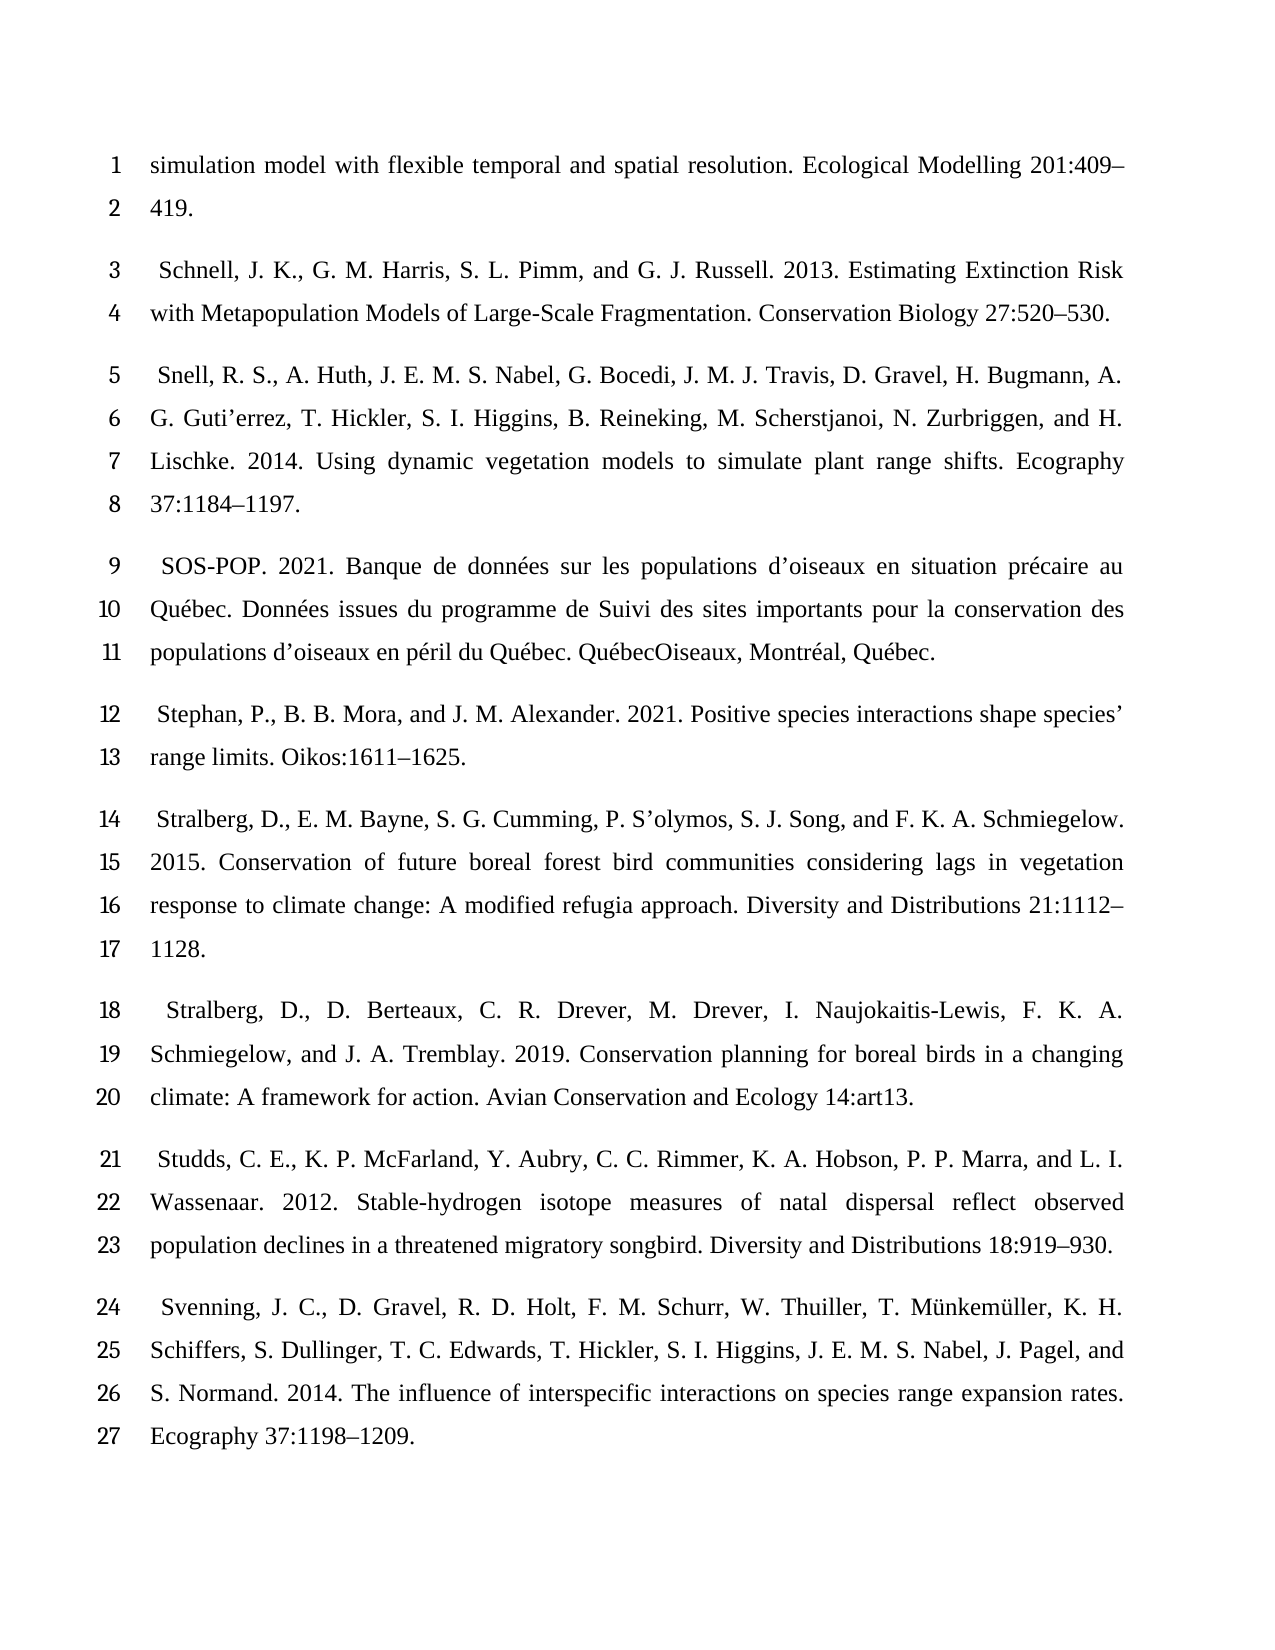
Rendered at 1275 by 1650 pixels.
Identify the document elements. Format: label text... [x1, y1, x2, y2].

text Schnell, J. K., G. M. Harris, S. L. Pimm, and G. J. Russell. 2013. Estimating Extinction Risk with Metapopulation Models of Large-Scale Fragmentation. Conservation Biology 27:520–530. [150, 255, 1125, 327]
text Stralberg, D., E. M. Bayne, S. G. Cumming, P. S’olymos, S. J. Song, and F. K. A. Schmiegelow. 2015. Conservation of future boreal forest bird communities considering lags in vegetation response to climate change: A modified refugia approach. Diversity and Distributions 21:1112–1128. [150, 804, 1125, 962]
text Svenning, J. C., D. Gravel, R. D. Holt, F. M. Schurr, W. Thuiller, T. Münkemüller, K. H. Schiffers, S. Dullinger, T. C. Edwards, T. Hickler, S. I. Higgins, J. E. M. S. Nabel, J. Pagel, and S. Normand. 2014. The influence of interspecific interactions on species range expansion rates. Ecography 37:1198–1209. [150, 1292, 1125, 1450]
text Stephan, P., B. B. Mora, and J. M. Alexander. 2021. Positive species interactions shape species’ range limits. Oikos:1611–1625. [150, 699, 1125, 771]
text SOS-POP. 2021. Banque de données sur les populations d’oiseaux en situation précaire au Québec. Données issues du programme de Suivi des sites importants pour la conservation des populations d’oiseaux en péril du Québec. QuébecOiseaux, Montréal, Québec. [150, 551, 1125, 666]
text Stralberg, D., D. Berteaux, C. R. Drever, M. Drever, I. Naujokaitis-Lewis, F. K. A. Schmiegelow, and J. A. Tremblay. 2019. Conservation planning for boreal birds in a changing climate: A framework for action. Avian Conservation and Ecology 14:art13. [150, 996, 1125, 1111]
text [150, 150, 1125, 222]
text Snell, R. S., A. Huth, J. E. M. S. Nabel, G. Bocedi, J. M. J. Travis, D. Gravel, H. Bugmann, A. G. Guti’errez, T. Hickler, S. I. Higgins, B. Reineking, M. Scherstjanoi, N. Zurbriggen, and H. Lischke. 2014. Using dynamic vegetation models to simulate plant range shifts. Ecography 37:1184–1197. [150, 360, 1125, 518]
text Studds, C. E., K. P. McFarland, Y. Aubry, C. C. Rimmer, K. A. Hobson, P. P. Marra, and L. I. Wassenaar. 2012. Stable-hydrogen isotope measures of natal dispersal reflect observed population declines in a threatened migratory songbird. Diversity and Distributions 18:919–930. [150, 1144, 1125, 1259]
